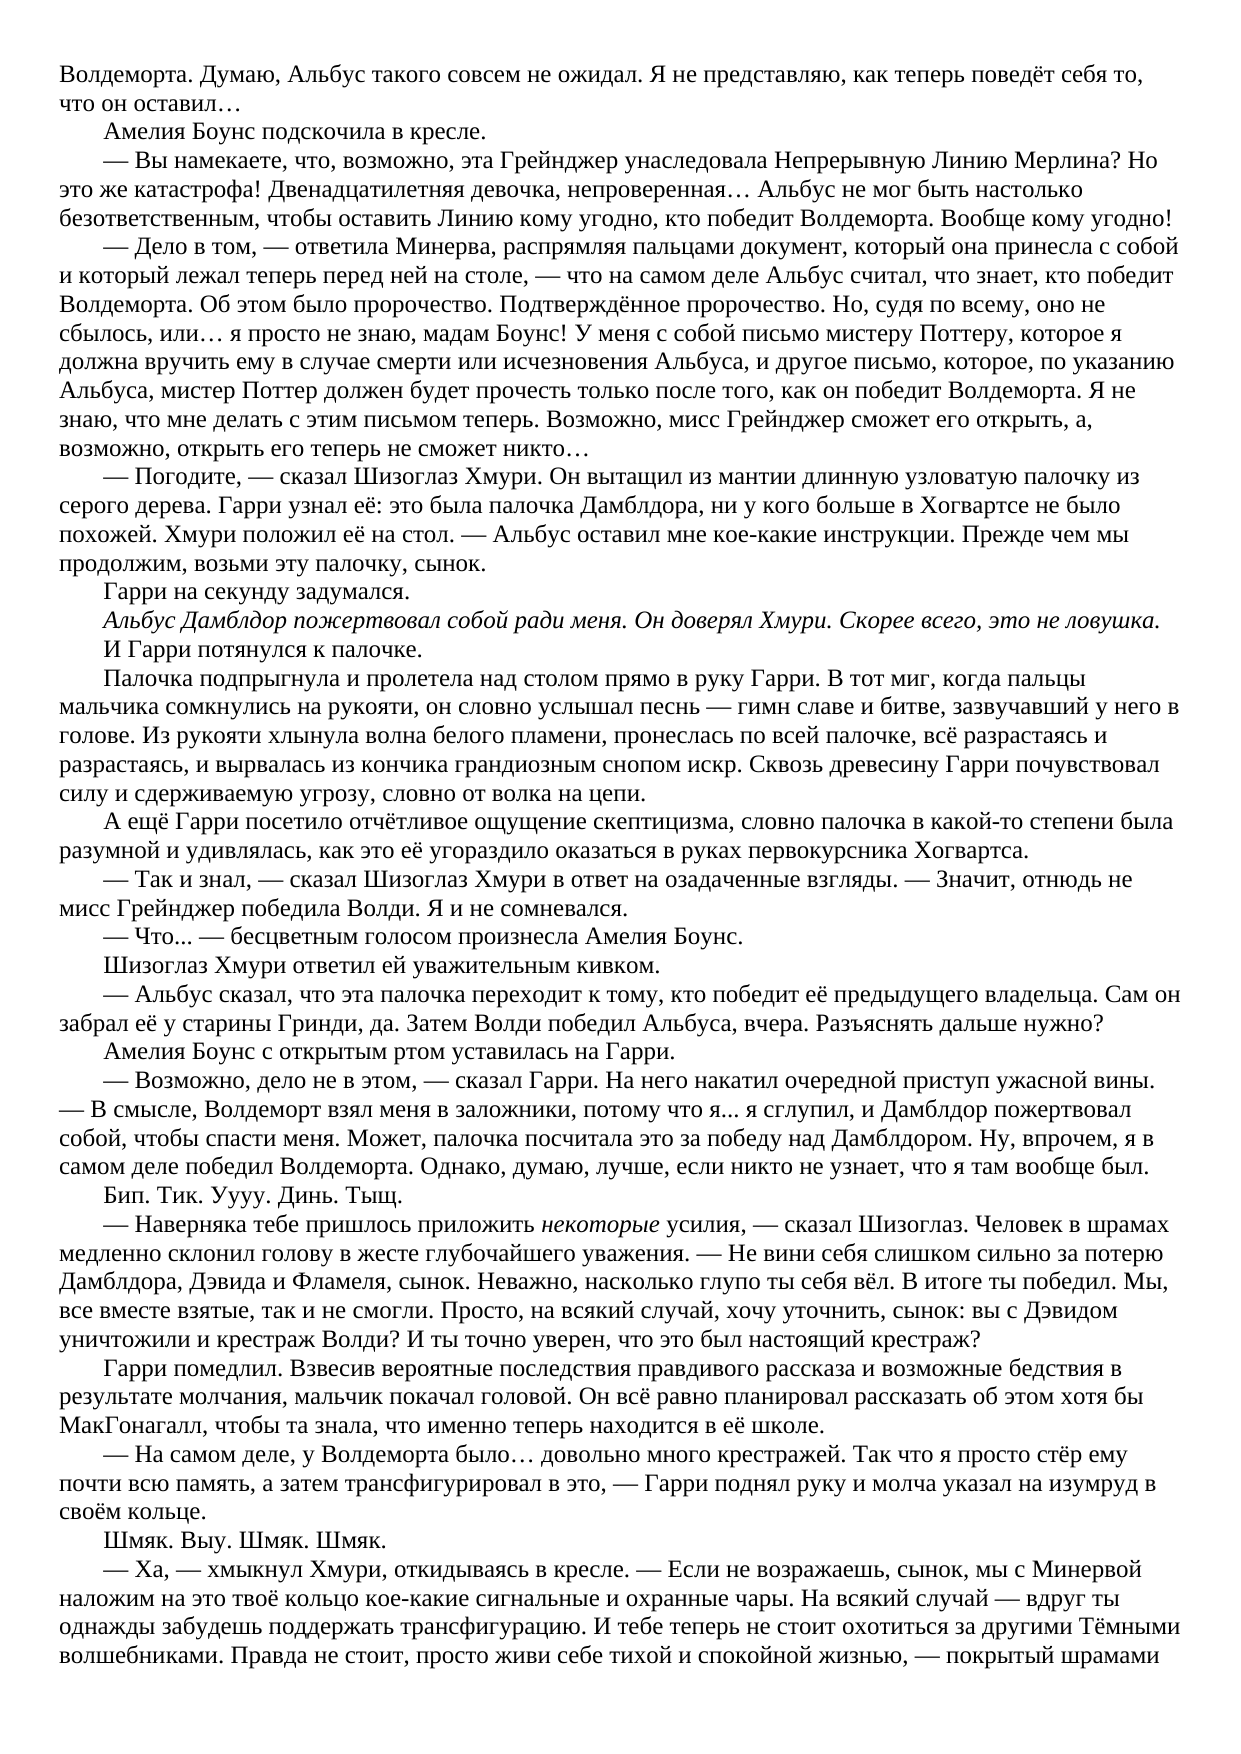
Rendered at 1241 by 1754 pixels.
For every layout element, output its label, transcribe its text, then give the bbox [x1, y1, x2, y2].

text И Гарри потянулся к палочке. [59, 634, 1181, 663]
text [59, 1554, 1181, 1669]
text — На самом деле, у Волдеморта было… довольно много крестражей. Так что я просто стёр ему почти всю память, а затем трансфигурировал в это, — Гарри поднял руку и молча указал на изумруд в своём кольце. [59, 1439, 1181, 1525]
text Шизоглаз Хмури ответил ей уважительным кивком. [59, 950, 1181, 979]
text Альбус Дамблдор пожертвовал собой ради меня. Он доверял Хмури. Скорее всего, это не ловушка. [59, 605, 1181, 634]
text — Так и знал, — сказал Шизоглаз Хмури в ответ на озадаченные взгляды. — Значит, отнюдь не мисс Грейнджер победила Волди. Я и не сомневался. [59, 864, 1181, 921]
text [59, 59, 1181, 116]
text — Что... — бесцветным голосом произнесла Амелия Боунс. [59, 921, 1181, 950]
text Палочка подпрыгнула и пролетела над столом прямо в руку Гарри. В тот миг, когда пальцы мальчика сомкнулись на рукояти, он словно услышал песнь — гимн славе и битве, зазвучавший у него в голове. Из рукояти хлынула волна белого пламени, пронеслась по всей палочке, всё разрастаясь и разрастаясь, и вырвалась из кончика грандиозным снопом искр. Сквозь древесину Гарри почувствовал силу и сдерживаемую угрозу, словно от волка на цепи. [59, 663, 1181, 806]
text — Наверняка тебе пришлось приложить некоторые усилия, — сказал Шизоглаз. Человек в шрамах медленно склонил голову в жесте глубочайшего уважения. — Не вини себя слишком сильно за потерю Дамблдора, Дэвида и Фламеля, сынок. Неважно, насколько глупо ты себя вёл. В итоге ты победил. Мы, все вместе взятые, так и не смогли. Просто, на всякий случай, хочу уточнить, сынок: вы с Дэвидом уничтожили и крестраж Волди? И ты точно уверен, что это был настоящий крестраж? [59, 1209, 1181, 1353]
text Амелия Боунс подскочила в кресле. [59, 116, 1181, 145]
text — Вы намекаете, что, возможно, эта Грейнджер унаследовала Непрерывную Линию Мерлина? Но это же катастрофа! Двенадцатилетняя девочка, непроверенная… Альбус не мог быть настолько безответственным, чтобы оставить Линию кому угодно, кто победит Волдеморта. Вообще кому угодно! [59, 145, 1181, 231]
text — Погодите, — сказал Шизоглаз Хмури. Он вытащил из мантии длинную узловатую палочку из серого дерева. Гарри узнал её: это была палочка Дамблдора, ни у кого больше в Хогвартсе не было похожей. Хмури положил её на стол. — Альбус оставил мне кое-какие инструкции. Прежде чем мы продолжим, возьми эту палочку, сынок. [59, 461, 1181, 576]
text Гарри помедлил. Взвесив вероятные последствия правдивого рассказа и возможные бедствия в результате молчания, мальчик покачал головой. Он всё равно планировал рассказать об этом хотя бы МакГонагалл, чтобы та знала, что именно теперь находится в её школе. [59, 1353, 1181, 1439]
text — Альбус сказал, что эта палочка переходит к тому, кто победит её предыдущего владельца. Сам он забрал её у старины Гринди, да. Затем Волди победил Альбуса, вчера. Разъяснять дальше нужно? [59, 979, 1181, 1036]
text Шмяк. Выу. Шмяк. Шмяк. [59, 1525, 1181, 1554]
text — Возможно, дело не в этом, — сказал Гарри. На него накатил очередной приступ ужасной вины. — В смысле, Волдеморт взял меня в заложники, потому что я... я сглупил, и Дамблдор пожертвовал собой, чтобы спасти меня. Может, палочка посчитала это за победу над Дамблдором. Ну, впрочем, я в самом деле победил Волдеморта. Однако, думаю, лучше, если никто не узнает, что я там вообще был. [59, 1065, 1181, 1180]
text — Дело в том, — ответила Минерва, распрямляя пальцами документ, который она принесла с собой и который лежал теперь перед ней на столе, — что на самом деле Альбус считал, что знает, кто победит Волдеморта. Об этом было пророчество. Подтверждённое пророчество. Но, судя по всему, оно не сбылось, или… я просто не знаю, мадам Боунс! У меня с собой письмо мистеру Поттеру, которое я должна вручить ему в случае смерти или исчезновения Альбуса, и другое письмо, которое, по указанию Альбуса, мистер Поттер должен будет прочесть только после того, как он победит Волдеморта. Я не знаю, что мне делать с этим письмом теперь. Возможно, мисс Грейнджер сможет его открыть, а, возможно, открыть его теперь не сможет никто… [59, 231, 1181, 461]
text Бип. Тик. Уууу. Динь. Тыщ. [59, 1180, 1181, 1209]
text Амелия Боунс с открытым ртом уставилась на Гарри. [59, 1036, 1181, 1065]
text Гарри на секунду задумался. [59, 576, 1181, 605]
text А ещё Гарри посетило отчётливое ощущение скептицизма, словно палочка в какой-то степени была разумной и удивлялась, как это её угораздило оказаться в руках первокурсника Хогвартса. [59, 806, 1181, 864]
